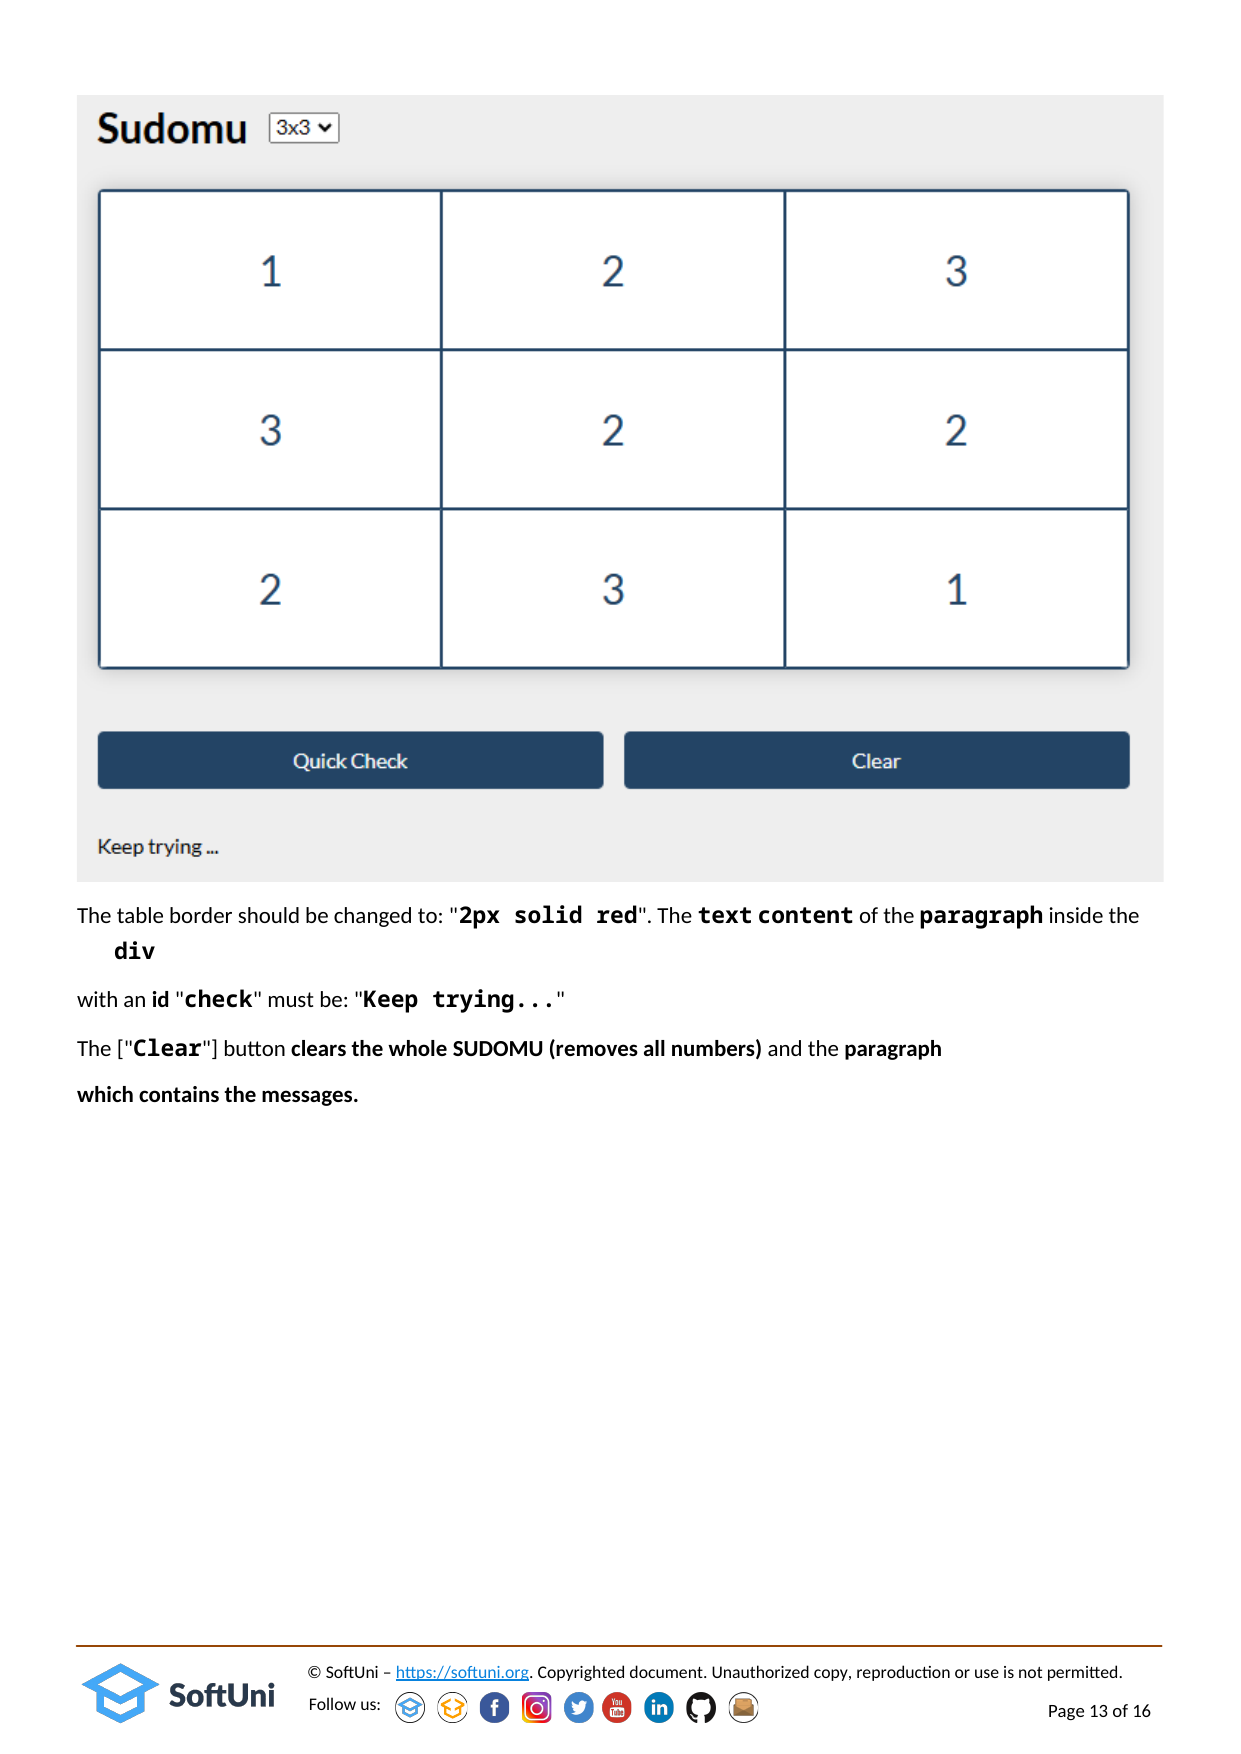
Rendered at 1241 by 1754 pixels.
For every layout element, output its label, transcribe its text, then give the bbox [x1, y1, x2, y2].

picture [602, 1692, 632, 1723]
text with an id "check" must be: "Keep trying..." [77, 983, 1163, 1014]
picture [395, 1692, 425, 1723]
picture [564, 1692, 594, 1723]
text The ["Clear"] button clears the whole SUDOMU (removes all numbers) and the paragraph [77, 1031, 1163, 1063]
picture [644, 1714, 653, 1723]
picture [437, 1692, 468, 1723]
picture [76, 95, 1164, 882]
picture [644, 1692, 653, 1701]
picture [686, 1692, 716, 1723]
picture [728, 1692, 759, 1723]
text The table border should be changed to: "2px solid red". The text content of the paragraph inside the div [77, 899, 1163, 966]
picture [665, 1692, 674, 1701]
picture [75, 1658, 281, 1729]
text which contains the messages. [77, 1080, 1163, 1108]
picture [479, 1692, 510, 1723]
picture [665, 1714, 674, 1723]
picture [658, 1705, 667, 1714]
picture [522, 1692, 552, 1723]
